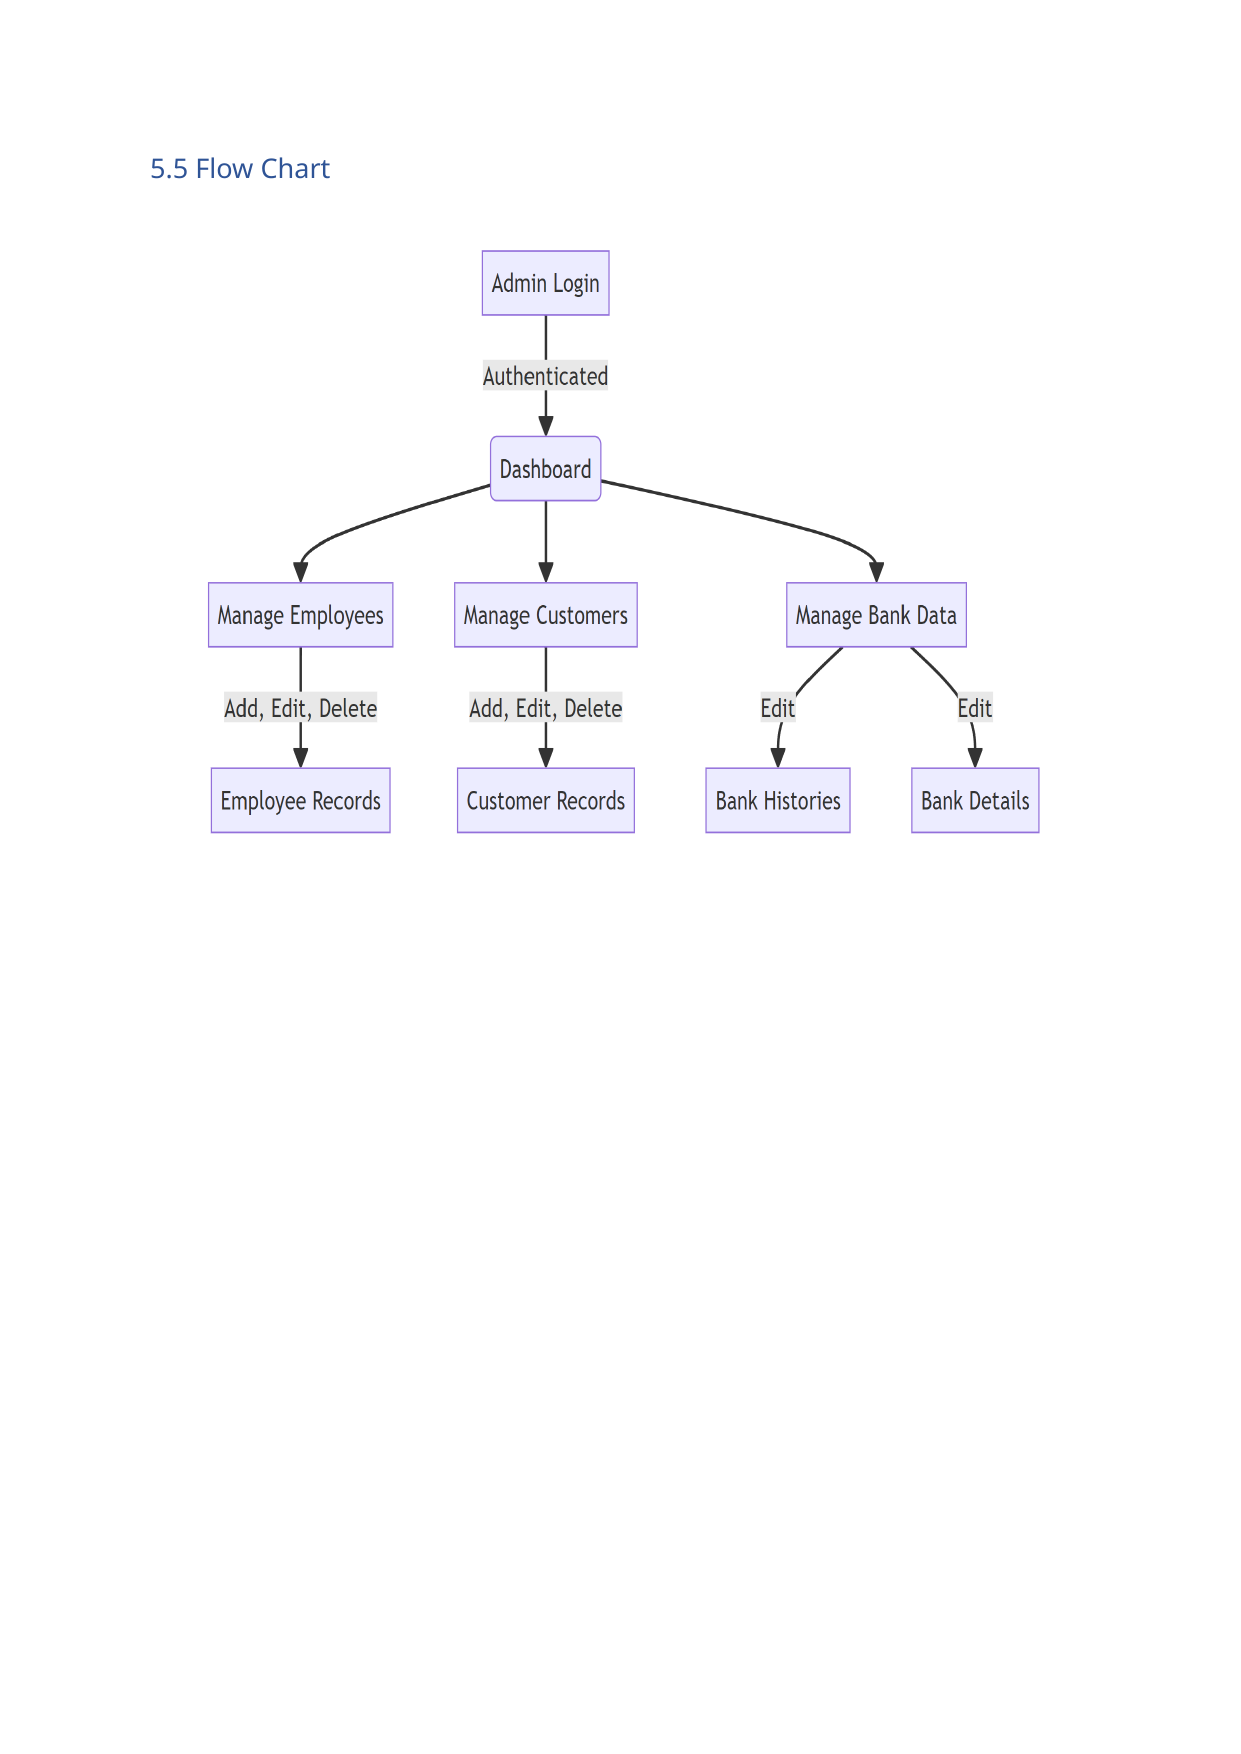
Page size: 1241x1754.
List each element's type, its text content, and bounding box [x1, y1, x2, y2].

picture [150, 236, 1091, 850]
subtitle 5.5 Flow Chart [150, 150, 1090, 187]
